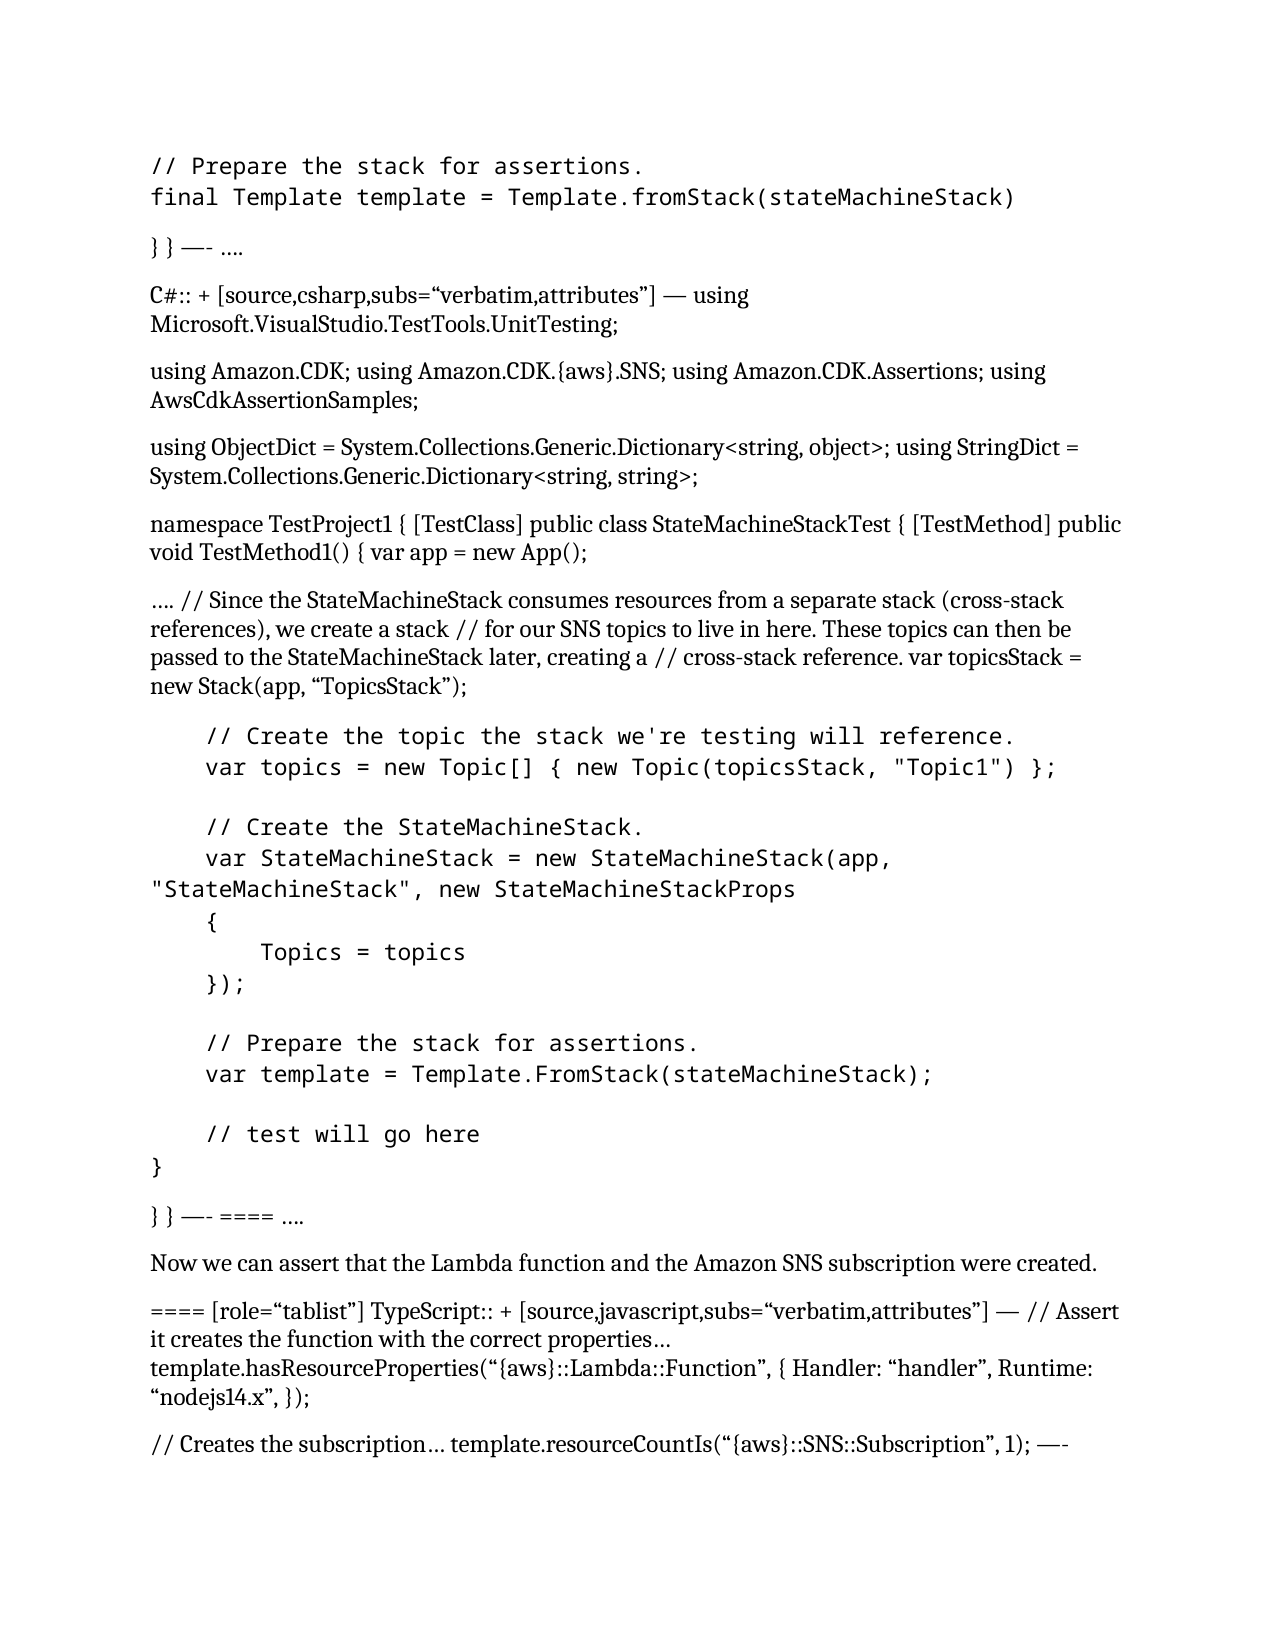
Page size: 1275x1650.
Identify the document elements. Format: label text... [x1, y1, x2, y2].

text // Creates the subscription… template.resourceCountIs(“{aws}::SNS::Subscription”, 1); —- [150, 1430, 1125, 1459]
text Now we can assert that the Lambda function and the Amazon SNS subscription were created. [150, 1249, 1125, 1278]
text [150, 150, 1125, 212]
text // Create the topic the stack we're testing will reference. var topics = new Topic[] { new Topic(topicsStack, "Topic1") }; // Create the StateMachineStack. var StateMachineStack = new StateMachineStack(app, "StateMachineStack", new StateMachineStackProps { Topics = topics }); // Prepare the stack for assertions. var template = Template.FromStack(stateMachineStack); // test will go here } [150, 719, 1125, 1181]
text using ObjectDict = System.Collections.Generic.Dictionary<string, object>; using StringDict = System.Collections.Generic.Dictionary<string, string>; [150, 433, 1125, 491]
text …. // Since the StateMachineStack consumes resources from a separate stack (cross-stack references), we create a stack // for our SNS topics to live in here. These topics can then be passed to the StateMachineStack later, creating a // cross-stack reference. var topicsStack = new Stack(app, “TopicsStack”); [150, 586, 1125, 701]
text } } —- ==== …. [150, 1202, 1125, 1230]
text ==== [role=“tablist”] TypeScript:: + [source,javascript,subs=“verbatim,attributes”] — // Assert it creates the function with the correct properties… template.hasResourceProperties(“{aws}::Lambda::Function”, { Handler: “handler”, Runtime: “nodejs14.x”, }); [150, 1297, 1125, 1412]
text } } —- …. [150, 233, 1125, 262]
text using Amazon.CDK; using Amazon.CDK.{aws}.SNS; using Amazon.CDK.Assertions; using AwsCdkAssertionSamples; [150, 357, 1125, 414]
text namespace TestProject1 { [TestClass] public class StateMachineStackTest { [TestMethod] public void TestMethod1() { var app = new App(); [150, 509, 1125, 567]
text C#:: + [source,csharp,subs=“verbatim,attributes”] — using Microsoft.VisualStudio.TestTools.UnitTesting; [150, 281, 1125, 338]
